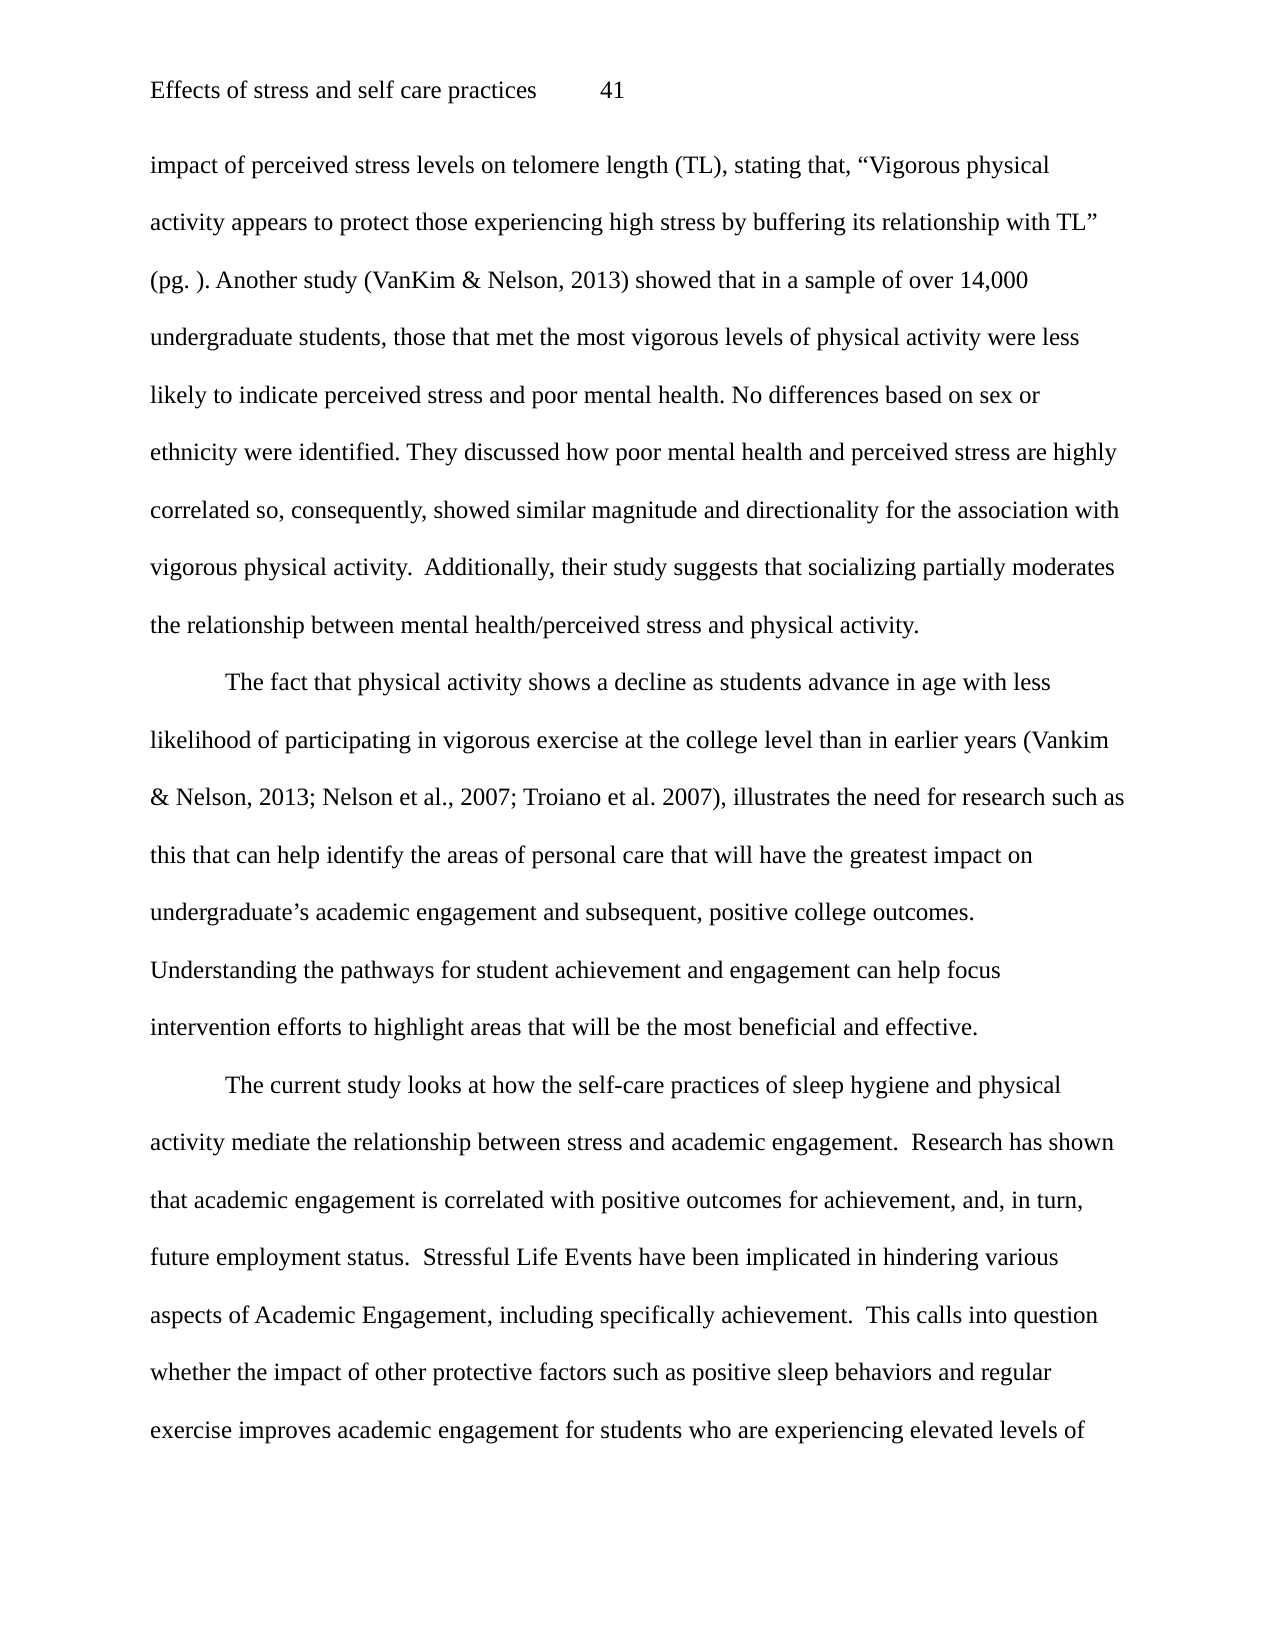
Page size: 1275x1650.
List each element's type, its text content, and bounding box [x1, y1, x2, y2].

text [150, 1070, 1125, 1444]
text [150, 150, 1125, 639]
text The fact that physical activity shows a decline as students advance in age with less likelihood of participating in vigorous exercise at the college level than in earlier years (Vankim & Nelson, 2013; Nelson et al., 2007; Troiano et al. 2007), illustrates the need for research such as this that can help identify the areas of personal care that will have the greatest impact on undergraduate’s academic engagement and subsequent, positive college outcomes. Understanding the pathways for student achievement and engagement can help focus intervention efforts to highlight areas that will be the most beneficial and effective. [150, 667, 1125, 1041]
